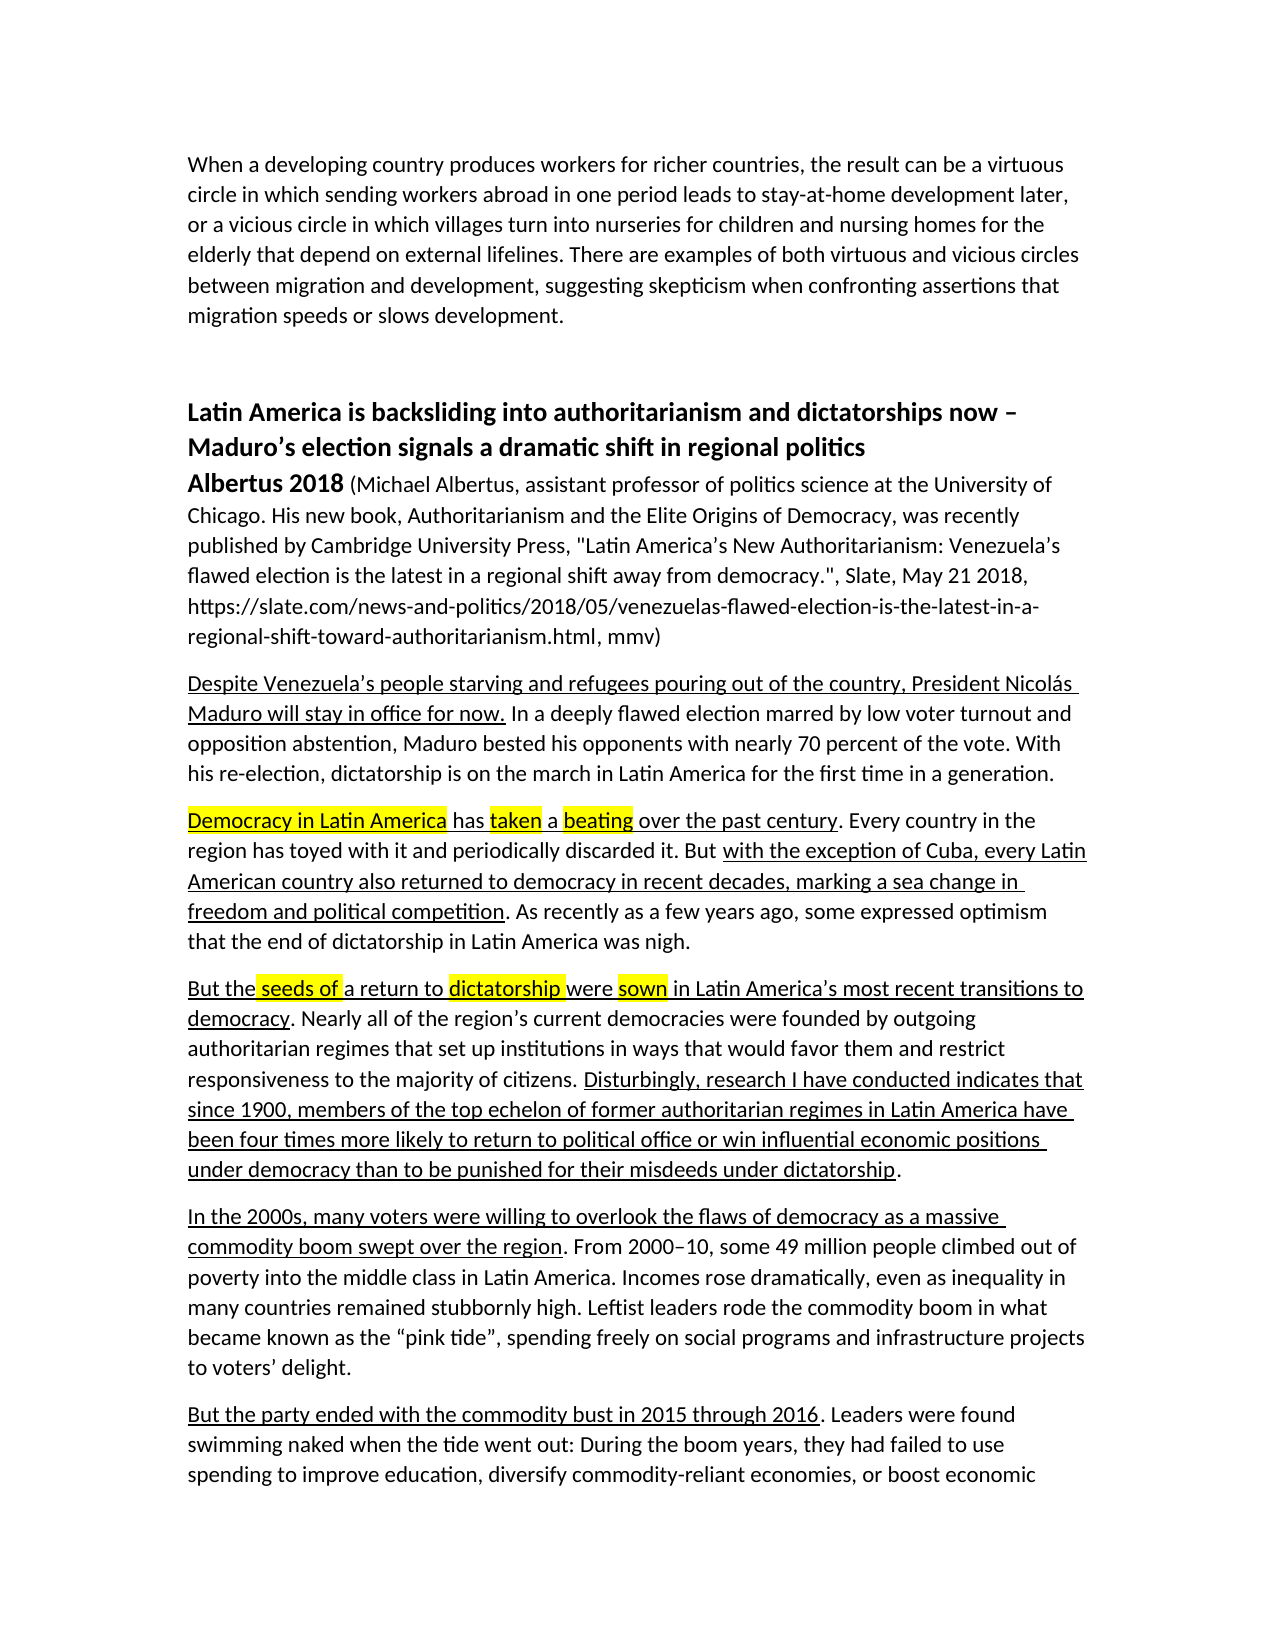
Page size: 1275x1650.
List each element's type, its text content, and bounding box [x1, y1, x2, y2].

text Democracy in Latin America has taken a beating over the past century. Every country in the region has toyed with it and periodically discarded it. But with the exception of Cuba, every Latin American country also returned to democracy in recent decades, marking a sea change in freedom and political competition. As recently as a few years ago, some expressed optimism that the end of dictatorship in Latin America was nigh. [187, 806, 1087, 955]
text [187, 1400, 1087, 1489]
text Albertus 2018 (Michael Albertus, assistant professor of politics science at the University of Chicago. His new book, Authoritarianism and the Elite Origins of Democracy, was recently published by Cambridge University Press, "Latin America’s New Authoritarianism: Venezuela’s flawed election is the latest in a regional shift away from democracy.", Slate, May 21 2018, https://slate.com/news-and-politics/2018/05/venezuelas-flawed-election-is-the-latest-in-a-regional-shift-toward-authoritarianism.html, mmv) [187, 466, 1087, 650]
text In the 2000s, many voters were willing to overlook the flaws of democracy as a massive commodity boom swept over the region. From 2000–10, some 49 million people climbed out of poverty into the middle class in Latin America. Incomes rose dramatically, even as inequality in many countries remained stubbornly high. Leftist leaders rode the commodity boom in what became known as the “pink tide”, spending freely on social programs and infrastructure projects to voters’ delight. [187, 1202, 1087, 1381]
text Despite Venezuela’s people starving and refugees pouring out of the country, President Nicolás Maduro will stay in office for now. In a deeply flawed election marred by low voter turnout and opposition abstention, Maduro bested his opponents with nearly 70 percent of the vote. With his re-election, dictatorship is on the march in Latin America for the first time in a generation. [187, 669, 1087, 788]
subtitle Latin America is backsliding into authoritarianism and dictatorships now – Maduro’s election signals a dramatic shift in regional politics [187, 395, 1087, 463]
text But the seeds of a return to dictatorship were sown in Latin America’s most recent transitions to democracy. Nearly all of the region’s current democracies were founded by outgoing authoritarian regimes that set up institutions in ways that would favor them and restrict responsiveness to the majority of citizens. Disturbingly, research I have conducted indicates that since 1900, members of the top echelon of former authoritarian regimes in Latin America have been four times more likely to return to political office or win influential economic positions under democracy than to be punished for their misdeeds under dictatorship. [187, 974, 1087, 1183]
text When a developing country produces workers for richer countries, the result can be a virtuous circle in which sending workers abroad in one period leads to stay-at-home development later, or a vicious circle in which villages turn into nurseries for children and nursing homes for the elderly that depend on external lifelines. There are examples of both virtuous and vicious circles between migration and development, suggesting skepticism when confronting assertions that migration speeds or slows development. [187, 150, 1087, 329]
